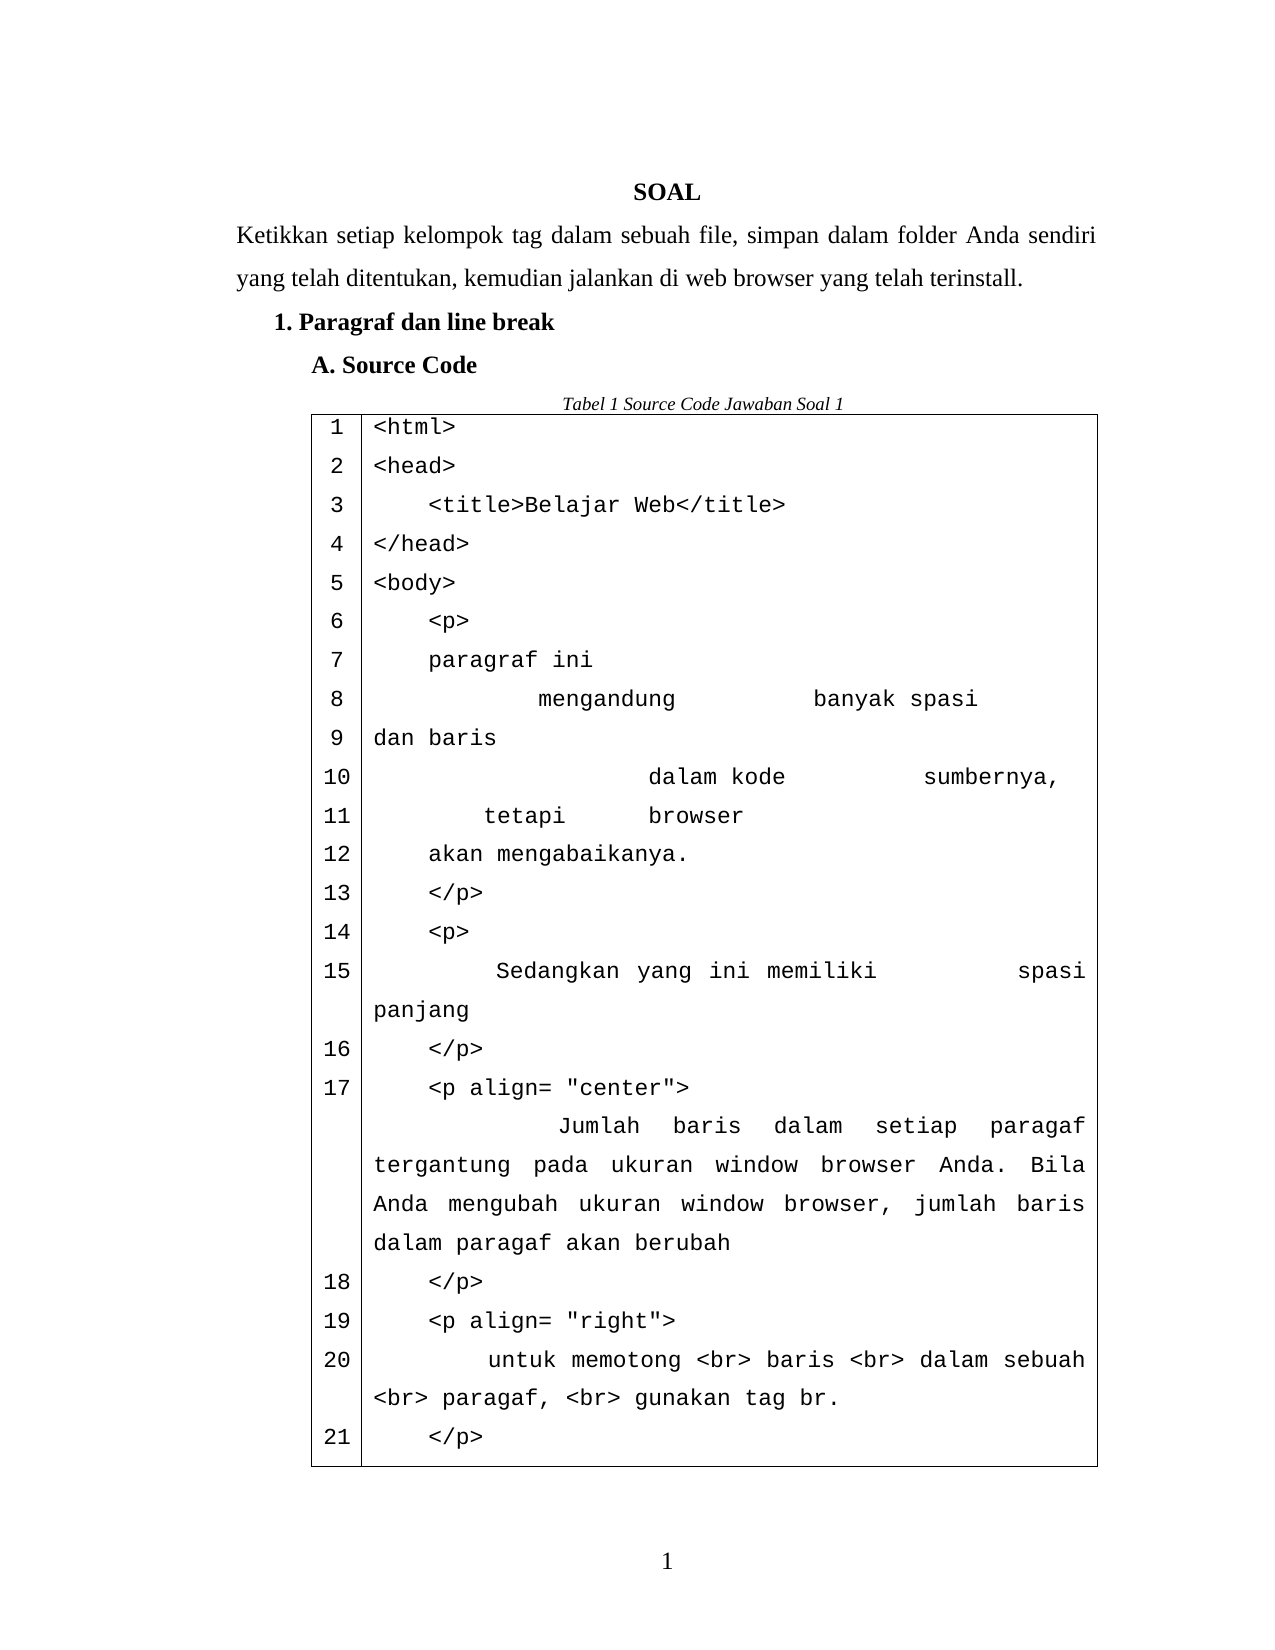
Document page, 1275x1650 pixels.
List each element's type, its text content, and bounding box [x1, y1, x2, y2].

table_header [362, 415, 1097, 1466]
subtitle SOAL [236, 177, 1098, 206]
text Ketikkan setiap kelompok tag dalam sebuah file, simpan dalam folder Anda sendiri yang telah ditentukan, kemudian jalankan di web browser yang telah terinstall. [236, 220, 1098, 292]
subtitle Source Code [311, 350, 1098, 378]
subtitle Paragraf dan line break [273, 307, 1098, 335]
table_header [312, 415, 361, 1466]
